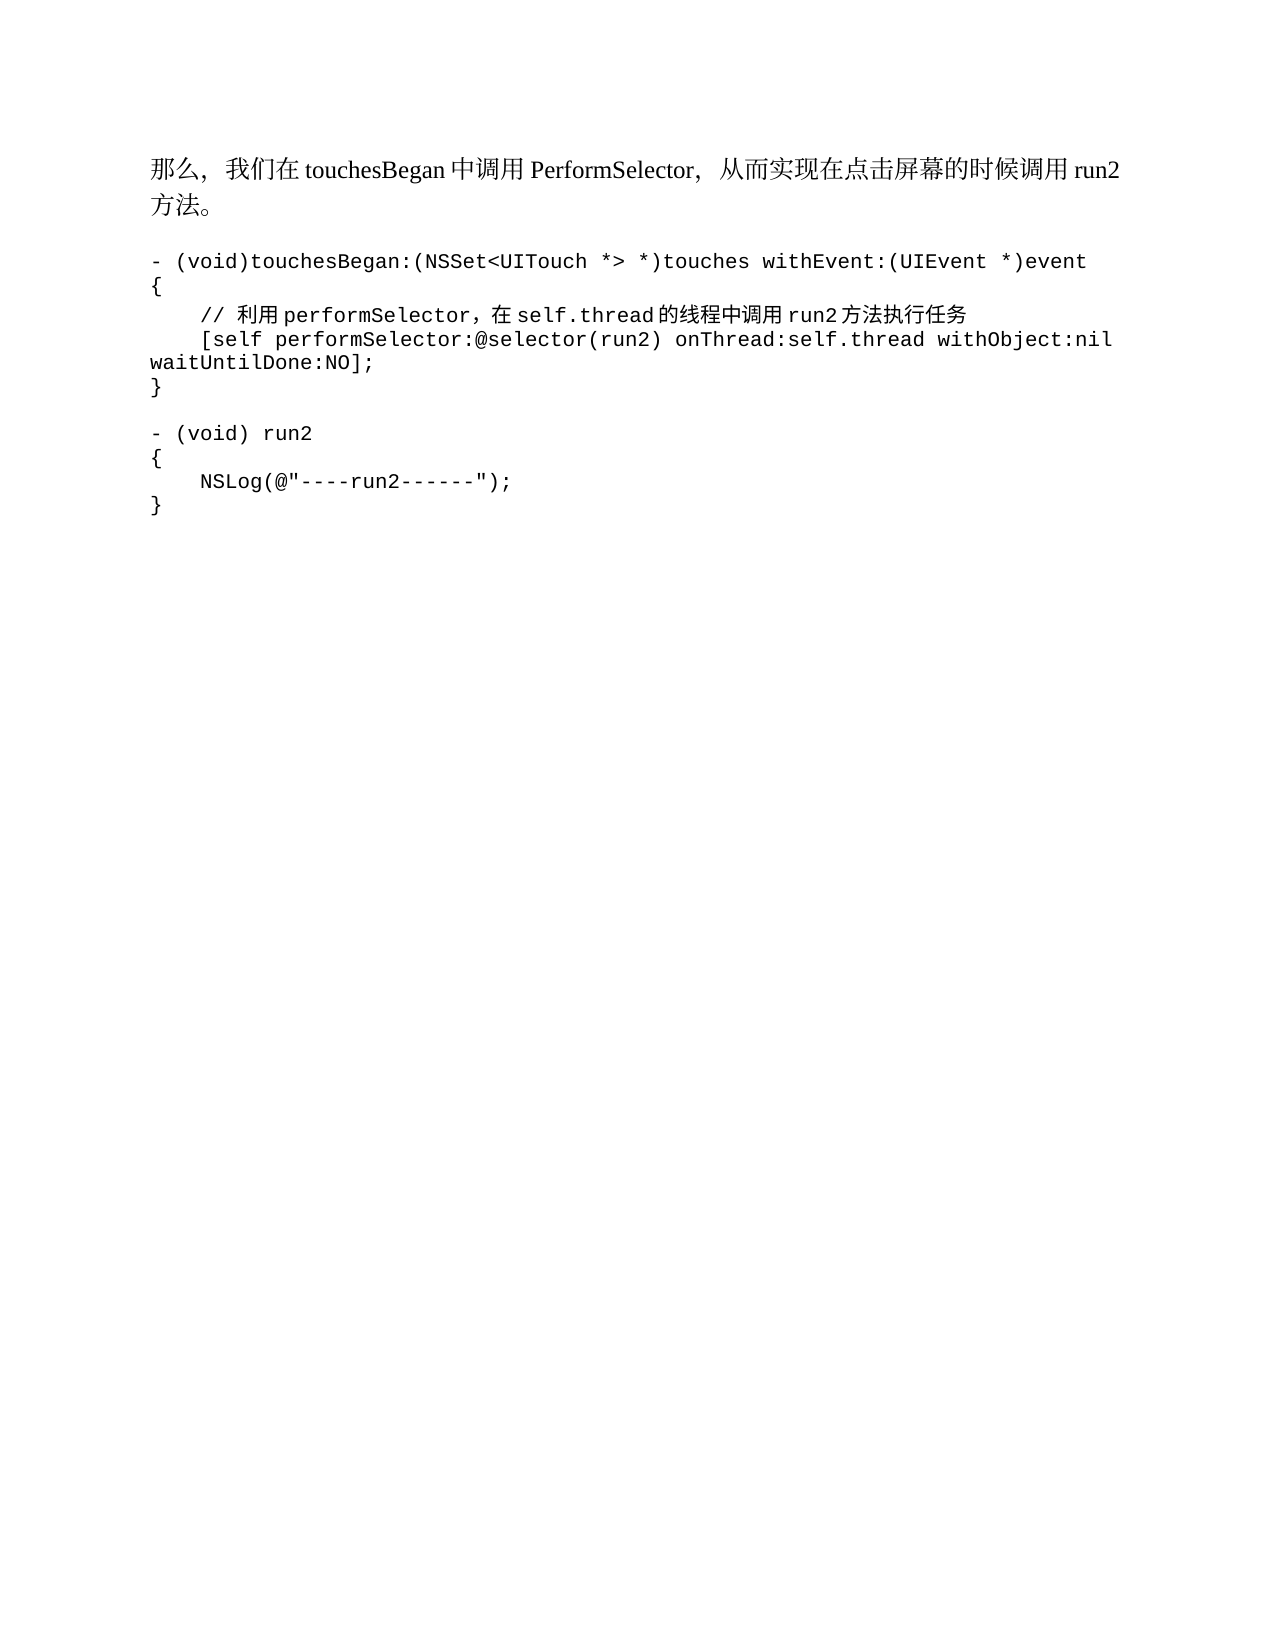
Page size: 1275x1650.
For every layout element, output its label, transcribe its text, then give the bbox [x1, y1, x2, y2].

text - (void)touchesBegan:(NSSet<UITouch *> *)touches withEvent:(UIEvent *)event [150, 251, 1125, 275]
text // 利用performSelector，在self.thread的线程中调用run2方法执行任务 [150, 298, 1125, 329]
text 那么，我们在touchesBegan中调用PerformSelector，从而实现在点击屏幕的时候调用run2方法。 [150, 150, 1125, 222]
text { [150, 275, 1125, 298]
text [self performSelector:@selector(run2) onThread:self.thread withObject:nil waitUntilDone:NO]; [150, 329, 1125, 376]
text } [150, 494, 1125, 518]
text - (void) run2 [150, 423, 1125, 447]
text { [150, 447, 1125, 471]
text } [150, 376, 1125, 400]
text NSLog(@"----run2------"); [150, 471, 1125, 494]
